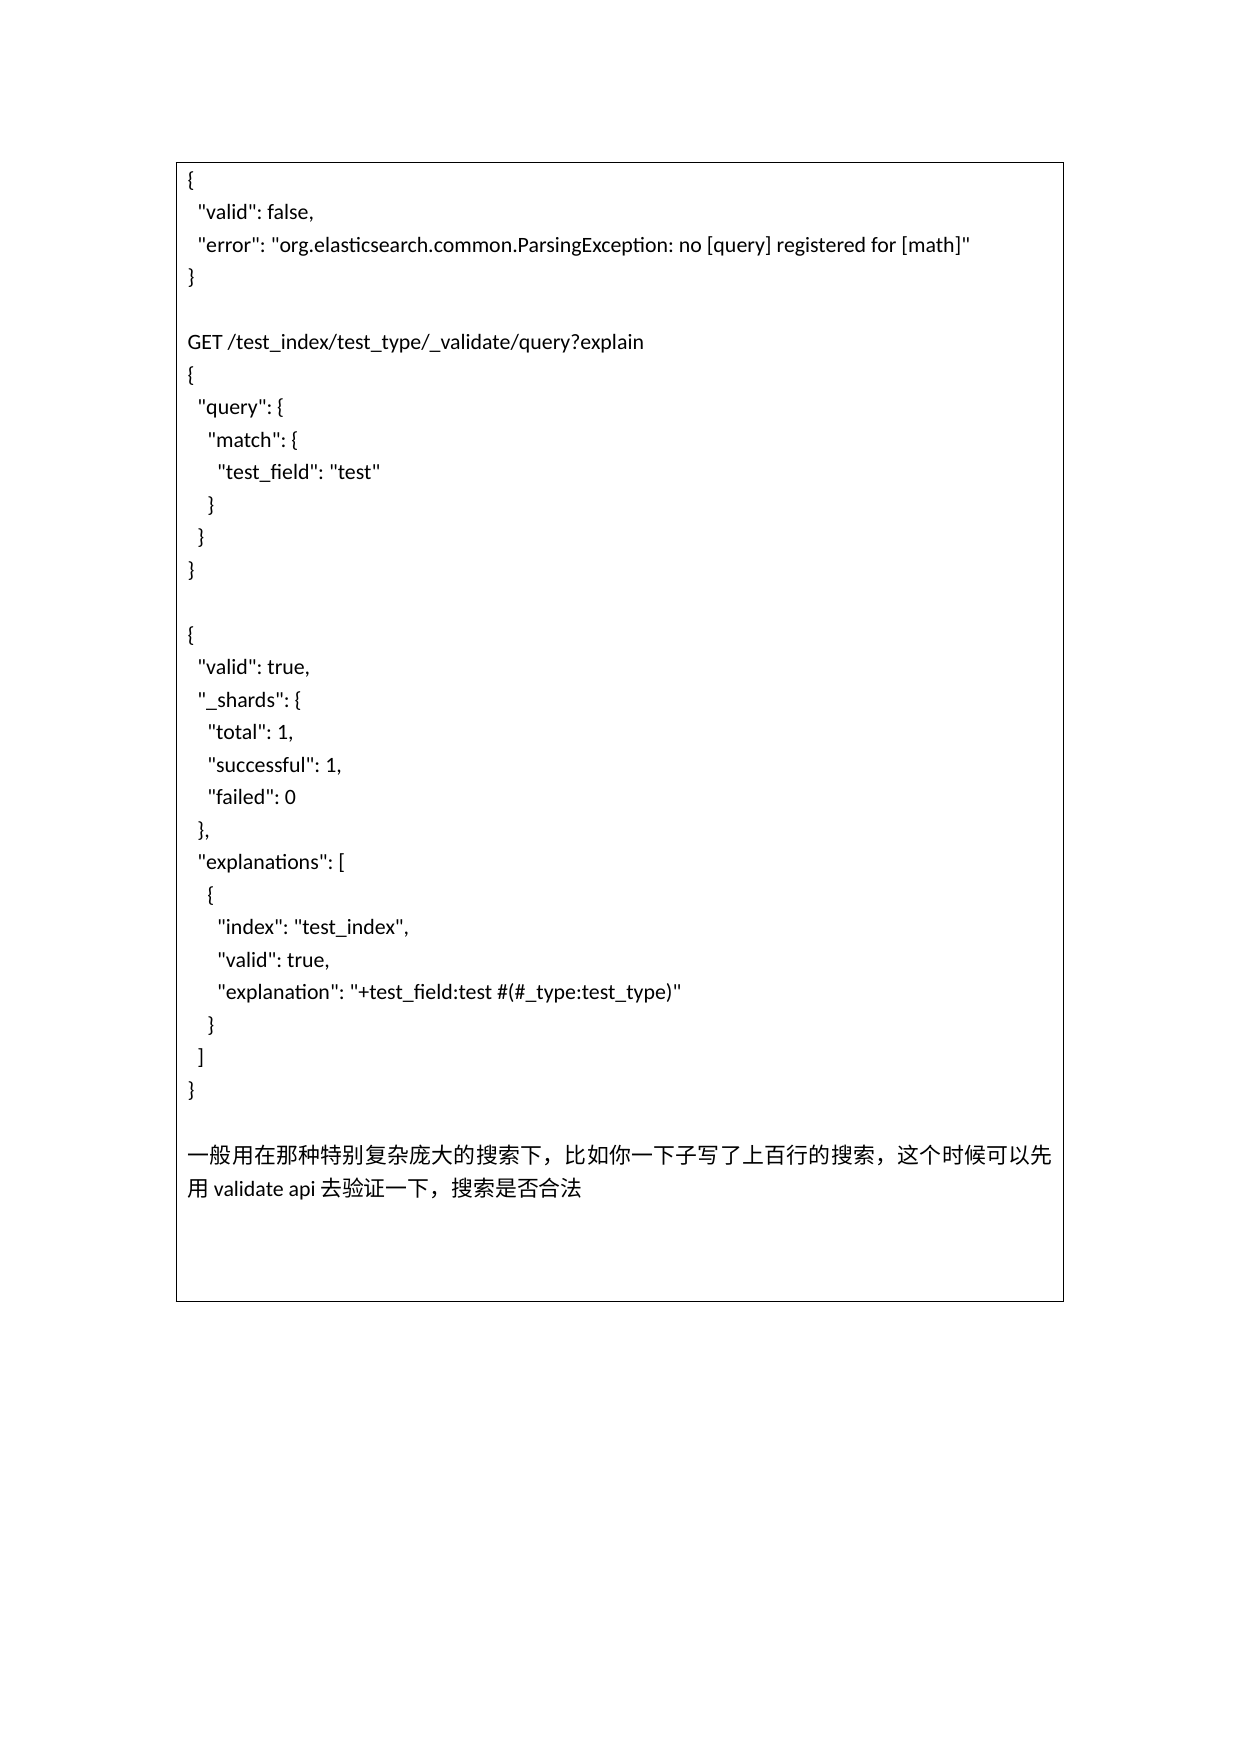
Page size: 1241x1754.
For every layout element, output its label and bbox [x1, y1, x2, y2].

table_header [177, 163, 1063, 1301]
